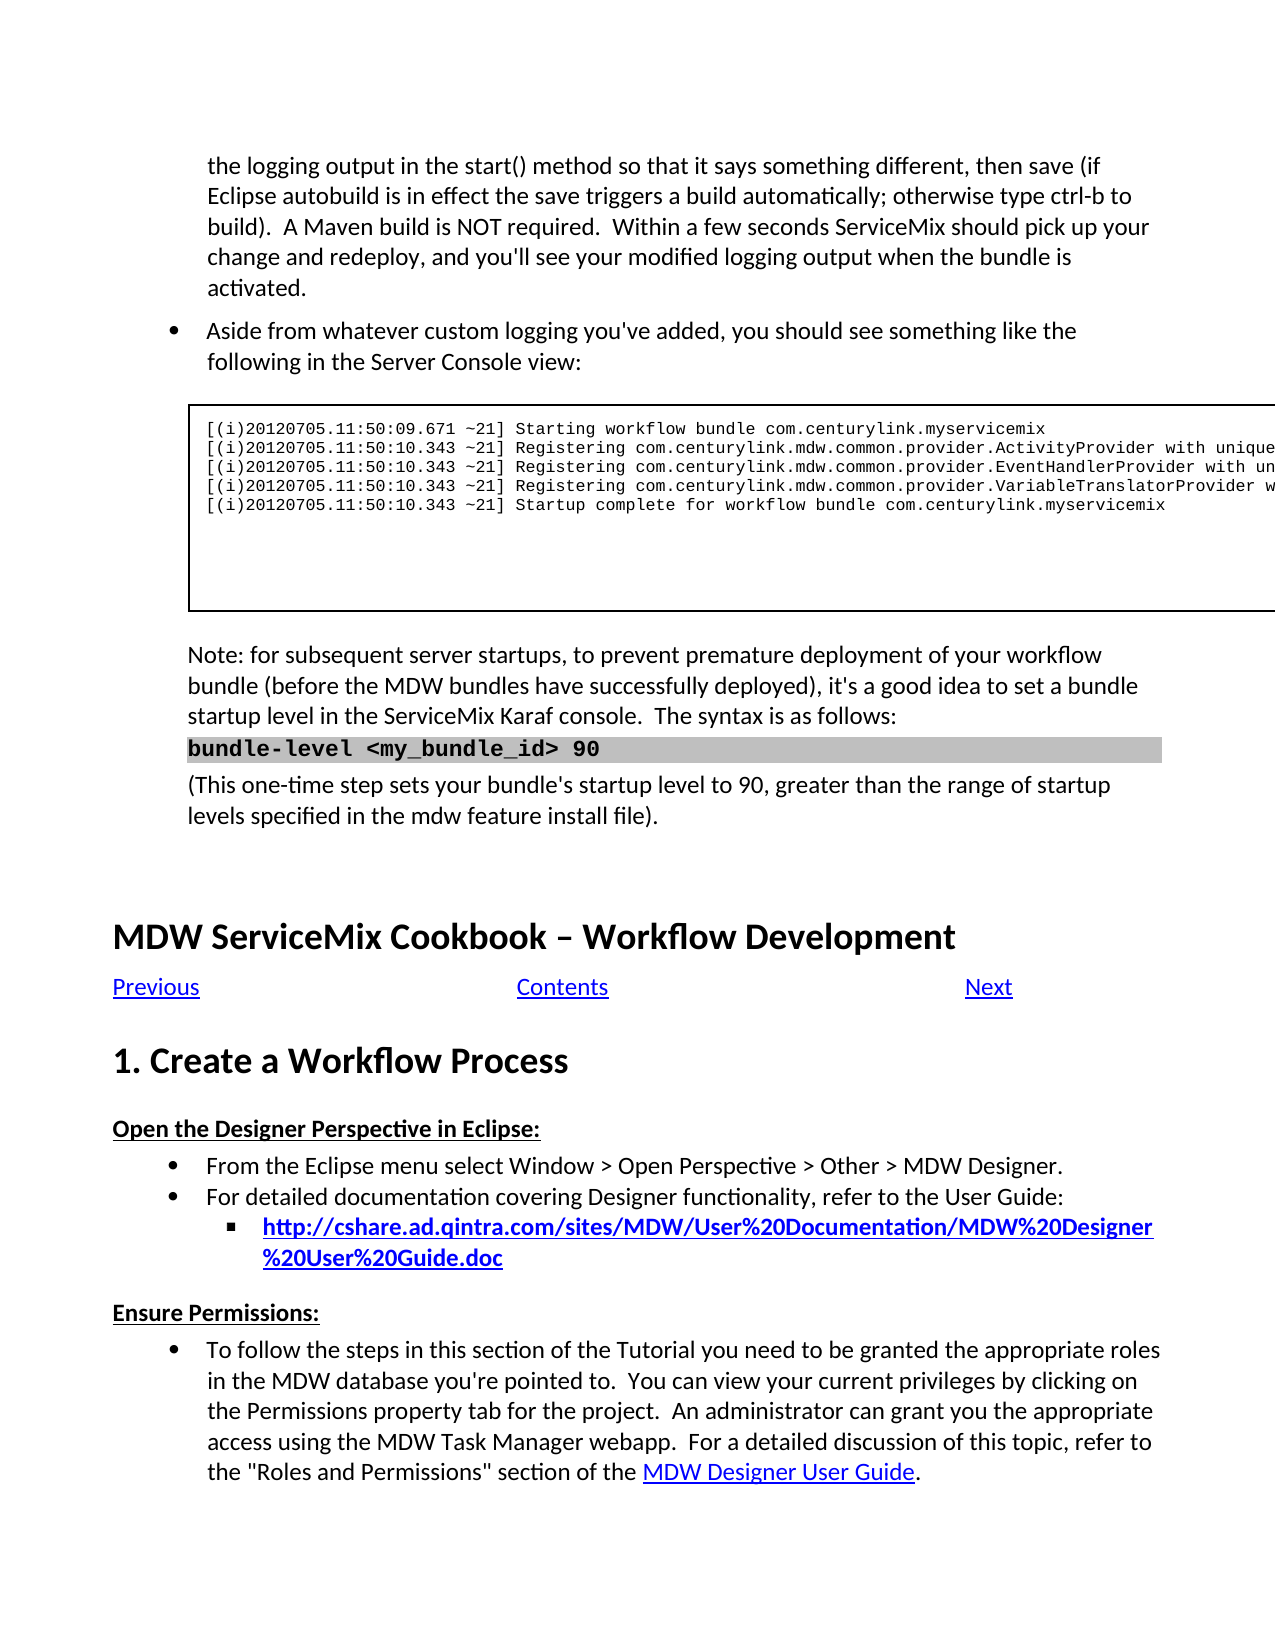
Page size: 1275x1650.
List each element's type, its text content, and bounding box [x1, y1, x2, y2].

list From the Eclipse menu select Window > Open Perspective > Other > MDW Designer. [169, 1150, 1162, 1181]
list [169, 150, 1162, 303]
list To follow the steps in this section of the Tutorial you need to be granted the appropriate roles in the MDW database you're pointed to. You can view your current privileges by clicking on the Permissions property tab for the project. An administrator can grant you the appropriate access using the MDW Task Manager webapp. For a detailed discussion of this topic, refer to the "Roles and Permissions" section of the MDW Designer User Guide. [169, 1334, 1162, 1487]
text Previous Contents Next [112, 971, 1162, 1002]
text (This one-time step sets your bundle's startup level to 90, greater than the range of startup levels specified in the mdw feature install file). [187, 769, 1162, 830]
text 1. Create a Workflow Process [112, 1037, 1162, 1083]
text Open the Designer Perspective in Eclipse: [112, 1114, 1162, 1144]
text Note: for subsequent server startups, to prevent premature deployment of your workflow bundle (before the MDW bundles have successfully deployed), it's a good idea to set a bundle startup level in the ServiceMix Karaf console. The syntax is as follows: [187, 639, 1162, 731]
list For detailed documentation covering Designer functionality, refer to the User Guide: [169, 1181, 1162, 1211]
text bundle-level <my_bundle_id> 90 [187, 737, 1162, 763]
list http://cshare.ad.qintra.com/sites/MDW/User%20Documentation/MDW%20Designer%20User%20Guide.doc [225, 1211, 1162, 1272]
list Aside from whatever custom logging you've added, you should see something like the following in the Server Console view: [169, 315, 1162, 376]
text Ensure Permissions: [112, 1297, 1162, 1328]
text MDW ServiceMix Cookbook – Workflow Development [112, 913, 1162, 959]
